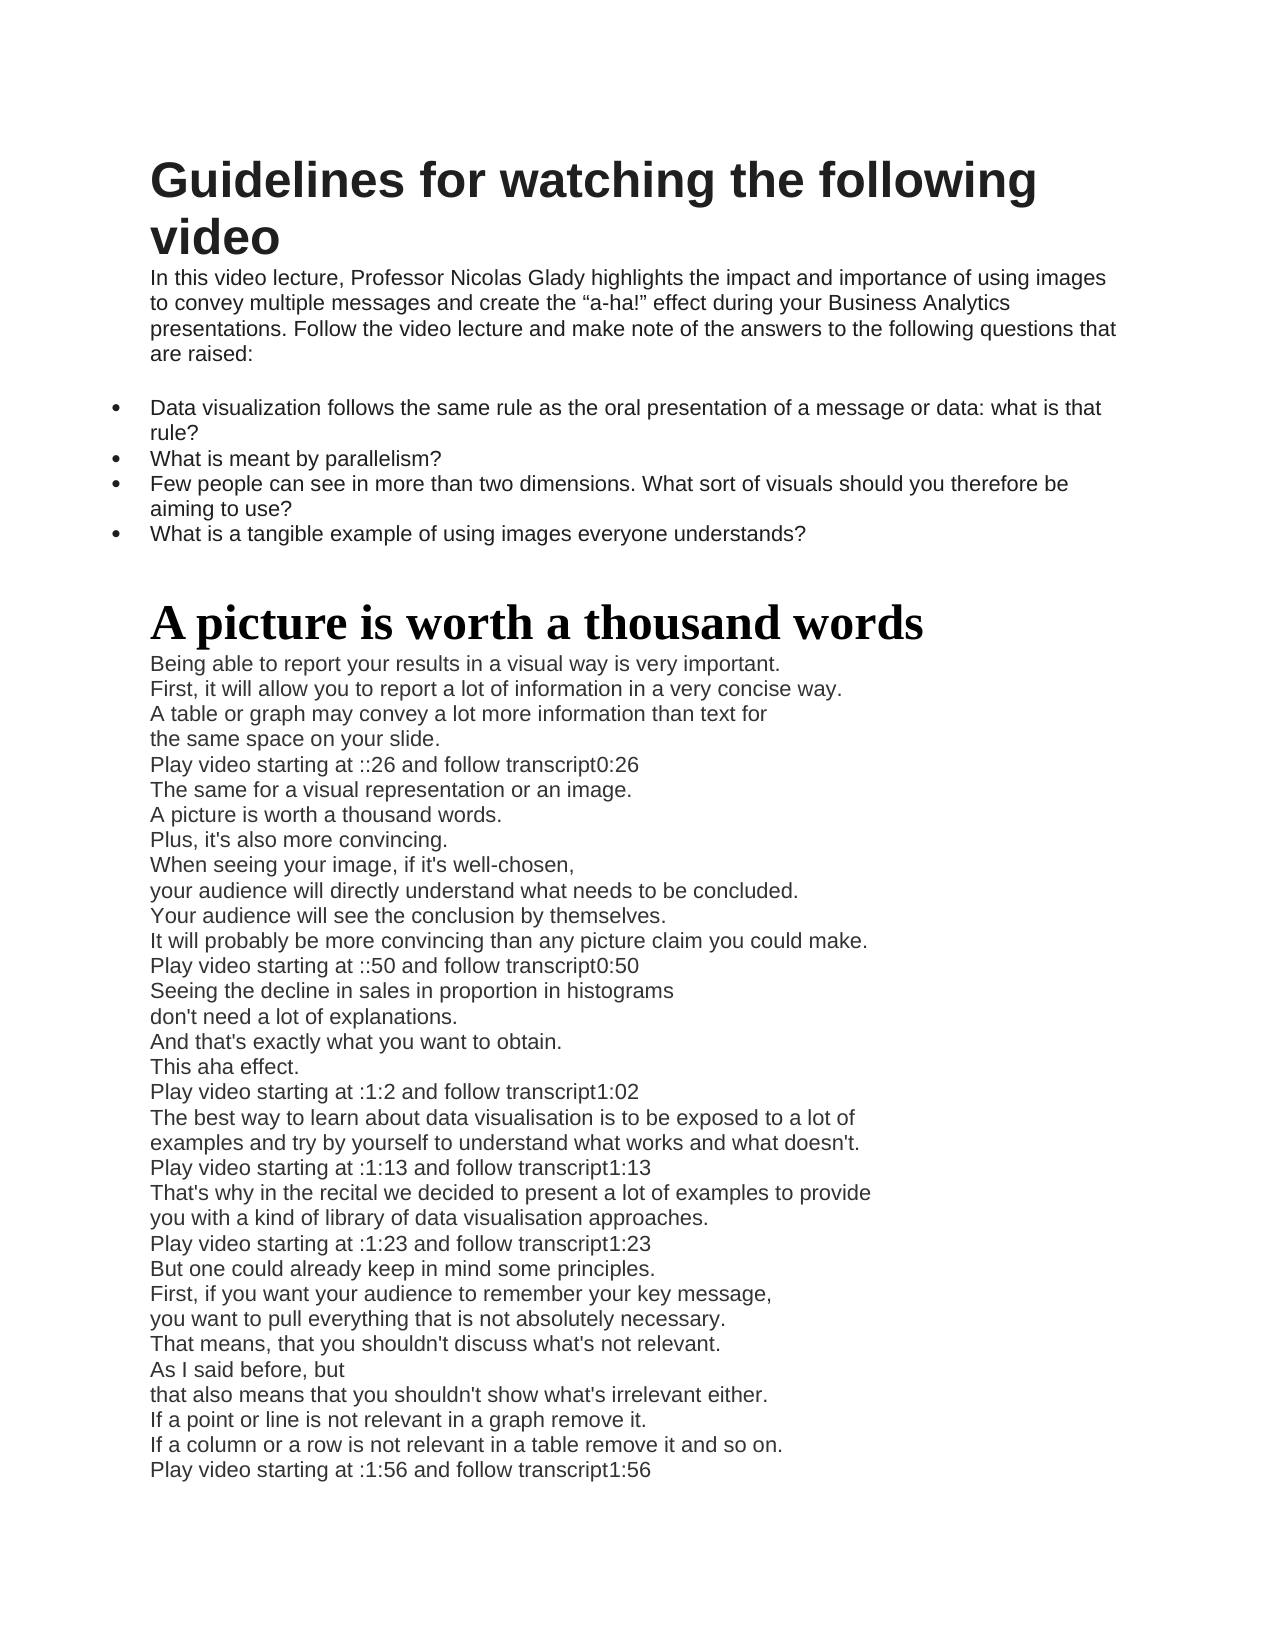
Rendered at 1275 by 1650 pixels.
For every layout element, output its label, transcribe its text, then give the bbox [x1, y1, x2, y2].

text you want to pull everything that is not absolutely necessary. [150, 1306, 1125, 1331]
list Data visualization follows the same rule as the oral presentation of a message or data: what is that rule? [112, 395, 1125, 445]
list What is meant by parallelism? [112, 445, 1125, 471]
text If a column or a row is not relevant in a table remove it and so on. [150, 1432, 1125, 1457]
text Play video starting at :1:13 and follow transcript1:13 [150, 1155, 1125, 1180]
text A table or graph may convey a lot more information than text for [150, 701, 1125, 726]
text A picture is worth a thousand words. [150, 802, 1125, 827]
text But one could already keep in mind some principles. [150, 1256, 1125, 1281]
list What is a tangible example of using images everyone understands? [112, 521, 1125, 546]
text Play video starting at :1:23 and follow transcript1:23 [150, 1230, 1125, 1256]
text When seeing your image, if it's well-chosen, [150, 852, 1125, 877]
subtitle Guidelines for watching the following video [150, 150, 1125, 265]
text the same space on your slide. [150, 726, 1125, 751]
text First, if you want your audience to remember your key message, [150, 1281, 1125, 1306]
text Play video starting at :1:2 and follow transcript1:02 [150, 1079, 1125, 1104]
text In this video lecture, Professor Nicolas Glady highlights the impact and importance of using images to convey multiple messages and create the “a-ha!” effect during your Business Analytics presentations. Follow the video lecture and make note of the answers to the following questions that are raised: [150, 265, 1125, 366]
list Few people can see in more than two dimensions. What sort of visuals should you therefore be aiming to use? [112, 471, 1125, 521]
text Seeing the decline in sales in proportion in histograms [150, 978, 1125, 1003]
text If a point or line is not relevant in a graph remove it. [150, 1407, 1125, 1432]
text The same for a visual representation or an image. [150, 777, 1125, 802]
text The best way to learn about data visualisation is to be exposed to a lot of [150, 1104, 1125, 1129]
text your audience will directly understand what needs to be concluded. [150, 877, 1125, 903]
text As I said before, but [150, 1356, 1125, 1382]
text This aha effect. [150, 1054, 1125, 1079]
text That means, that you shouldn't discuss what's not relevant. [150, 1331, 1125, 1356]
text examples and try by yourself to understand what works and what doesn't. [150, 1129, 1125, 1155]
text Play video starting at :1:56 and follow transcript1:56 [150, 1457, 1125, 1482]
text Plus, it's also more convincing. [150, 827, 1125, 852]
text Being able to report your results in a visual way is very important. [150, 651, 1125, 676]
text you with a kind of library of data visualisation approaches. [150, 1205, 1125, 1230]
text Your audience will see the conclusion by themselves. [150, 903, 1125, 928]
text And that's exactly what you want to obtain. [150, 1029, 1125, 1054]
text First, it will allow you to report a lot of information in a very concise way. [150, 676, 1125, 701]
text don't need a lot of explanations. [150, 1003, 1125, 1029]
text that also means that you shouldn't show what's irrelevant either. [150, 1382, 1125, 1407]
text Play video starting at ::50 and follow transcript0:50 [150, 953, 1125, 978]
text Play video starting at ::26 and follow transcript0:26 [150, 751, 1125, 777]
text That's why in the recital we decided to present a lot of examples to provide [150, 1180, 1125, 1205]
subtitle A picture is worth a thousand words [150, 593, 1125, 651]
text It will probably be more convincing than any picture claim you could make. [150, 928, 1125, 953]
